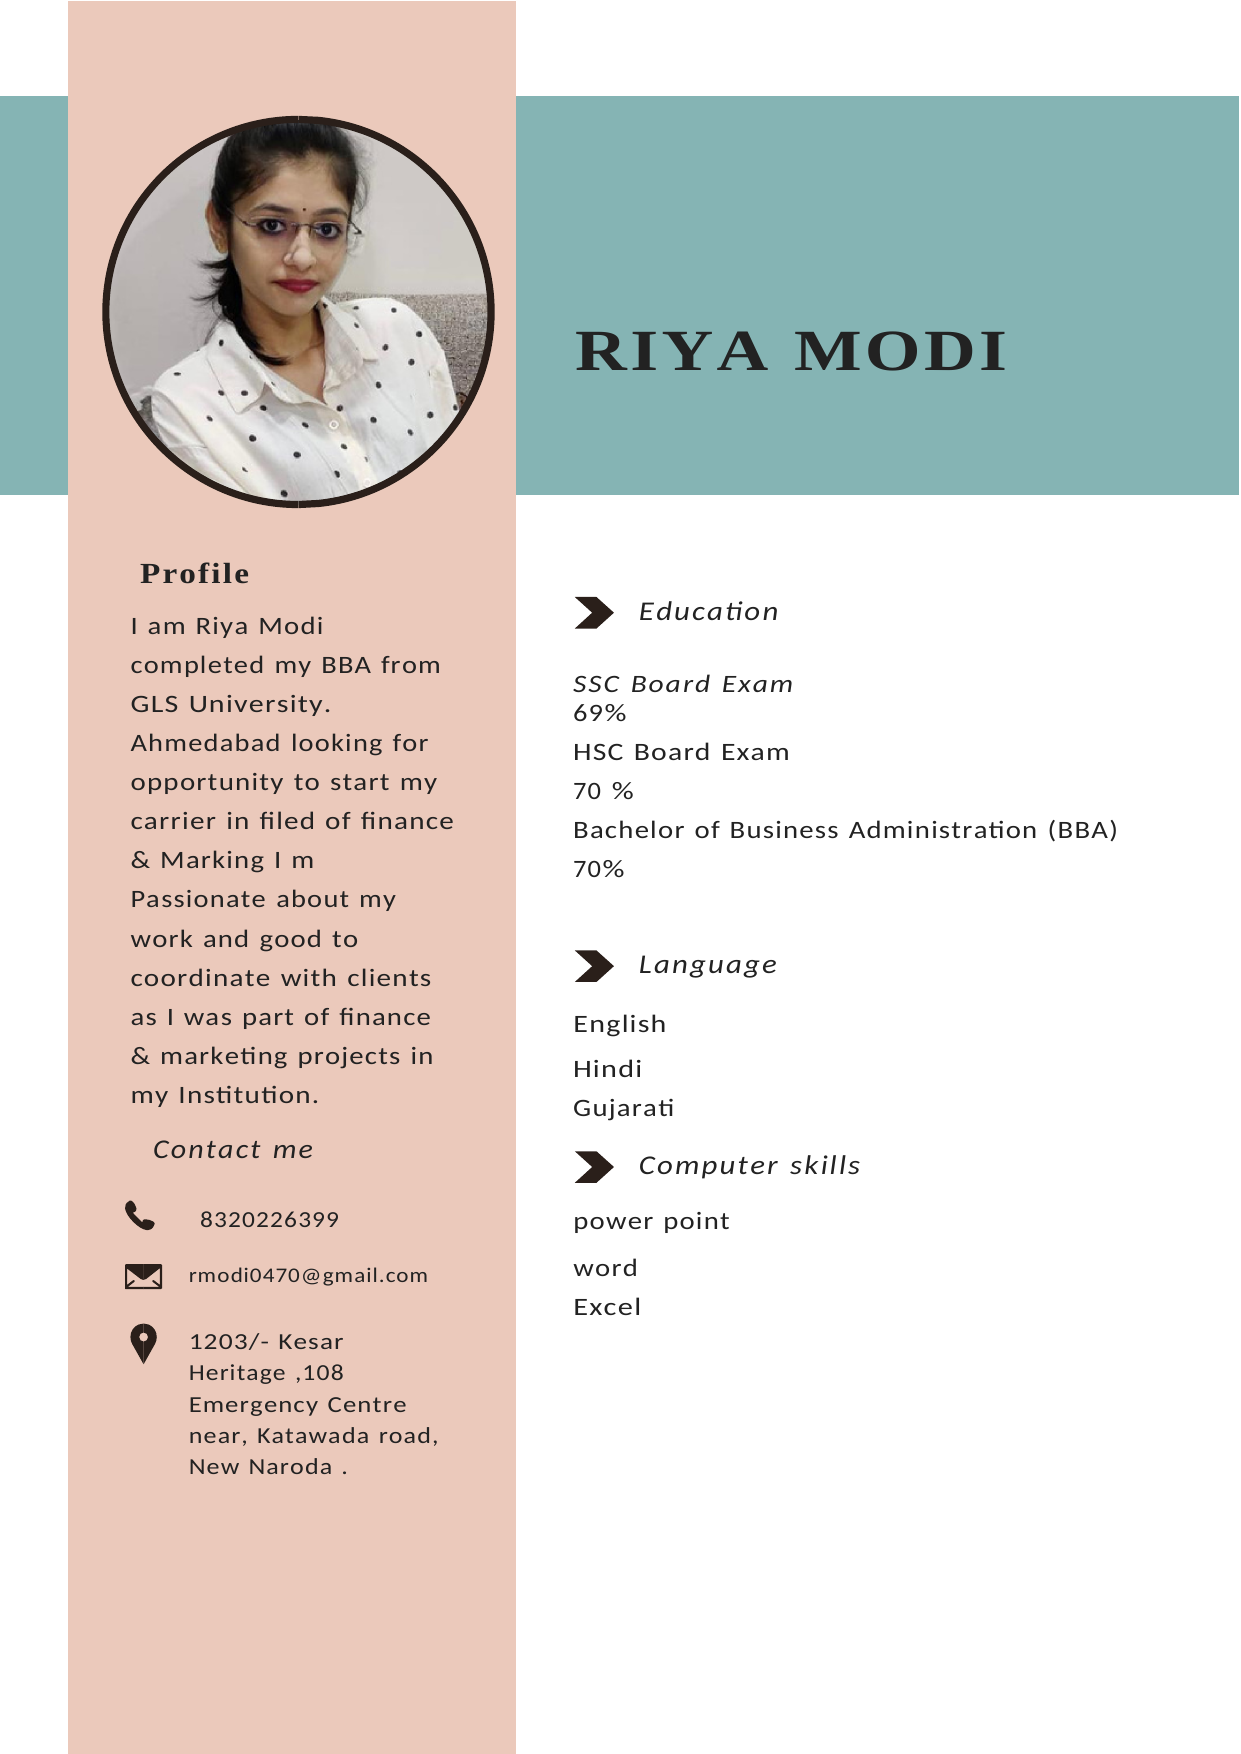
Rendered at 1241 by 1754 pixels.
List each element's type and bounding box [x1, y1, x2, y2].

picture [110, 123, 487, 500]
picture [105, 119, 258, 273]
picture [340, 119, 491, 269]
picture [105, 350, 258, 505]
picture [339, 355, 491, 505]
